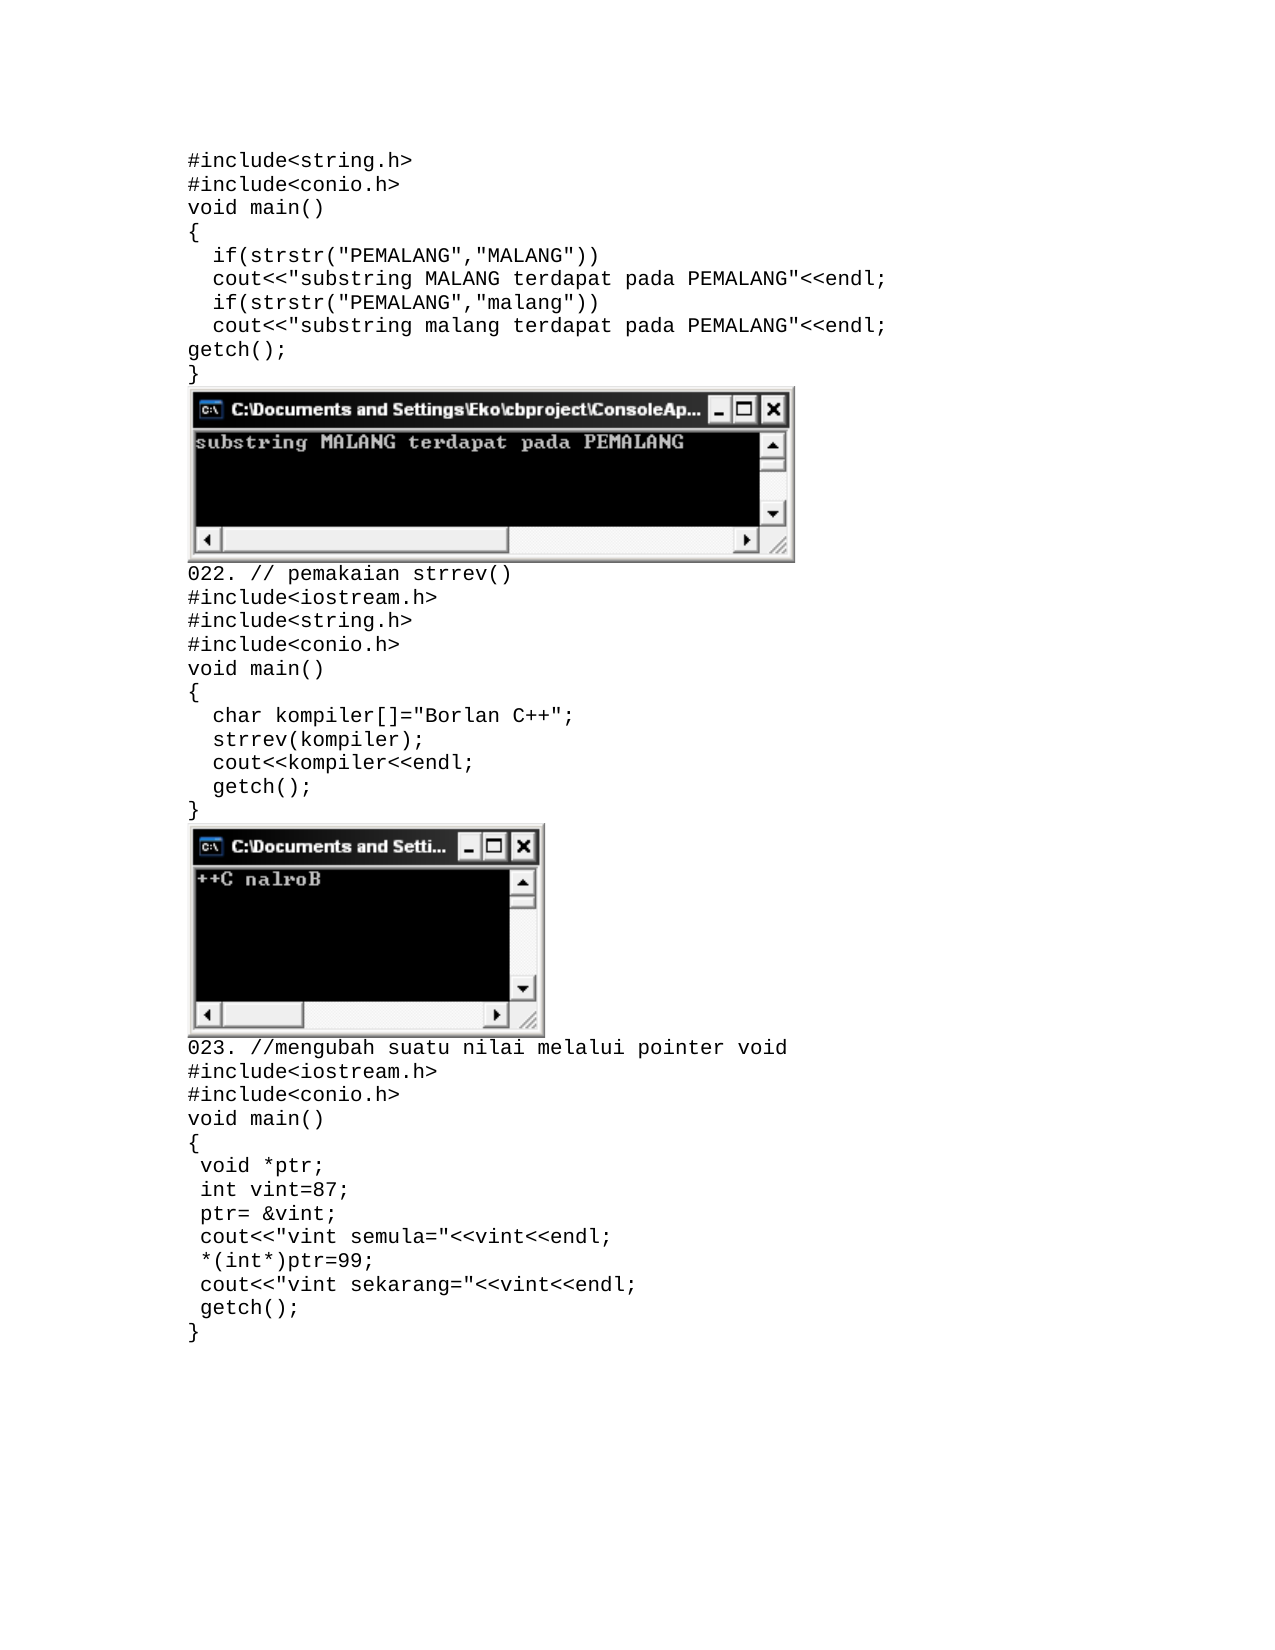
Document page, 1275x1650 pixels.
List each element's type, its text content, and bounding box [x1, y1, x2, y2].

picture [187, 823, 546, 1038]
text cout<<"vint sekarang="<<vint<<endl; [187, 1274, 1087, 1297]
text #include<string.h> [187, 610, 1087, 634]
text getch(); [187, 339, 1087, 363]
text void main() [187, 658, 1087, 681]
text cout<<"substring malang terdapat pada PEMALANG"<<endl; [187, 316, 1087, 339]
text } [187, 799, 1087, 823]
text 023. //mengubah suatu nilai melalui pointer void [187, 1037, 1087, 1061]
text { [187, 681, 1087, 705]
text cout<<kompiler<<endl; [187, 752, 1087, 776]
text int vint=87; [187, 1179, 1087, 1203]
text ptr= &vint; [187, 1203, 1087, 1226]
text void main() [187, 1108, 1087, 1132]
text #include<conio.h> [187, 1084, 1087, 1108]
text } [187, 1321, 1087, 1344]
text getch(); [187, 1297, 1087, 1321]
text } [187, 363, 1087, 386]
text if(strstr("PEMALANG","MALANG")) [187, 244, 1087, 268]
text #include<iostream.h> [187, 587, 1087, 610]
text #include<conio.h> [187, 634, 1087, 658]
text getch(); [187, 776, 1087, 799]
text if(strstr("PEMALANG","malang")) [187, 292, 1087, 316]
text 022. // pemakaian strrev() [187, 563, 1087, 587]
text cout<<"vint semula="<<vint<<endl; [187, 1226, 1087, 1250]
text void *ptr; [187, 1155, 1087, 1179]
text void main() [187, 197, 1087, 221]
text #include<iostream.h> [187, 1061, 1087, 1084]
text char kompiler[]="Borlan C++"; [187, 705, 1087, 728]
text #include<string.h> [187, 150, 1087, 174]
picture [187, 386, 796, 563]
text #include<conio.h> [187, 174, 1087, 197]
text { [187, 1132, 1087, 1155]
text strrev(kompiler); [187, 728, 1087, 752]
text { [187, 221, 1087, 244]
text cout<<"substring MALANG terdapat pada PEMALANG"<<endl; [187, 268, 1087, 292]
text *(int*)ptr=99; [187, 1250, 1087, 1274]
